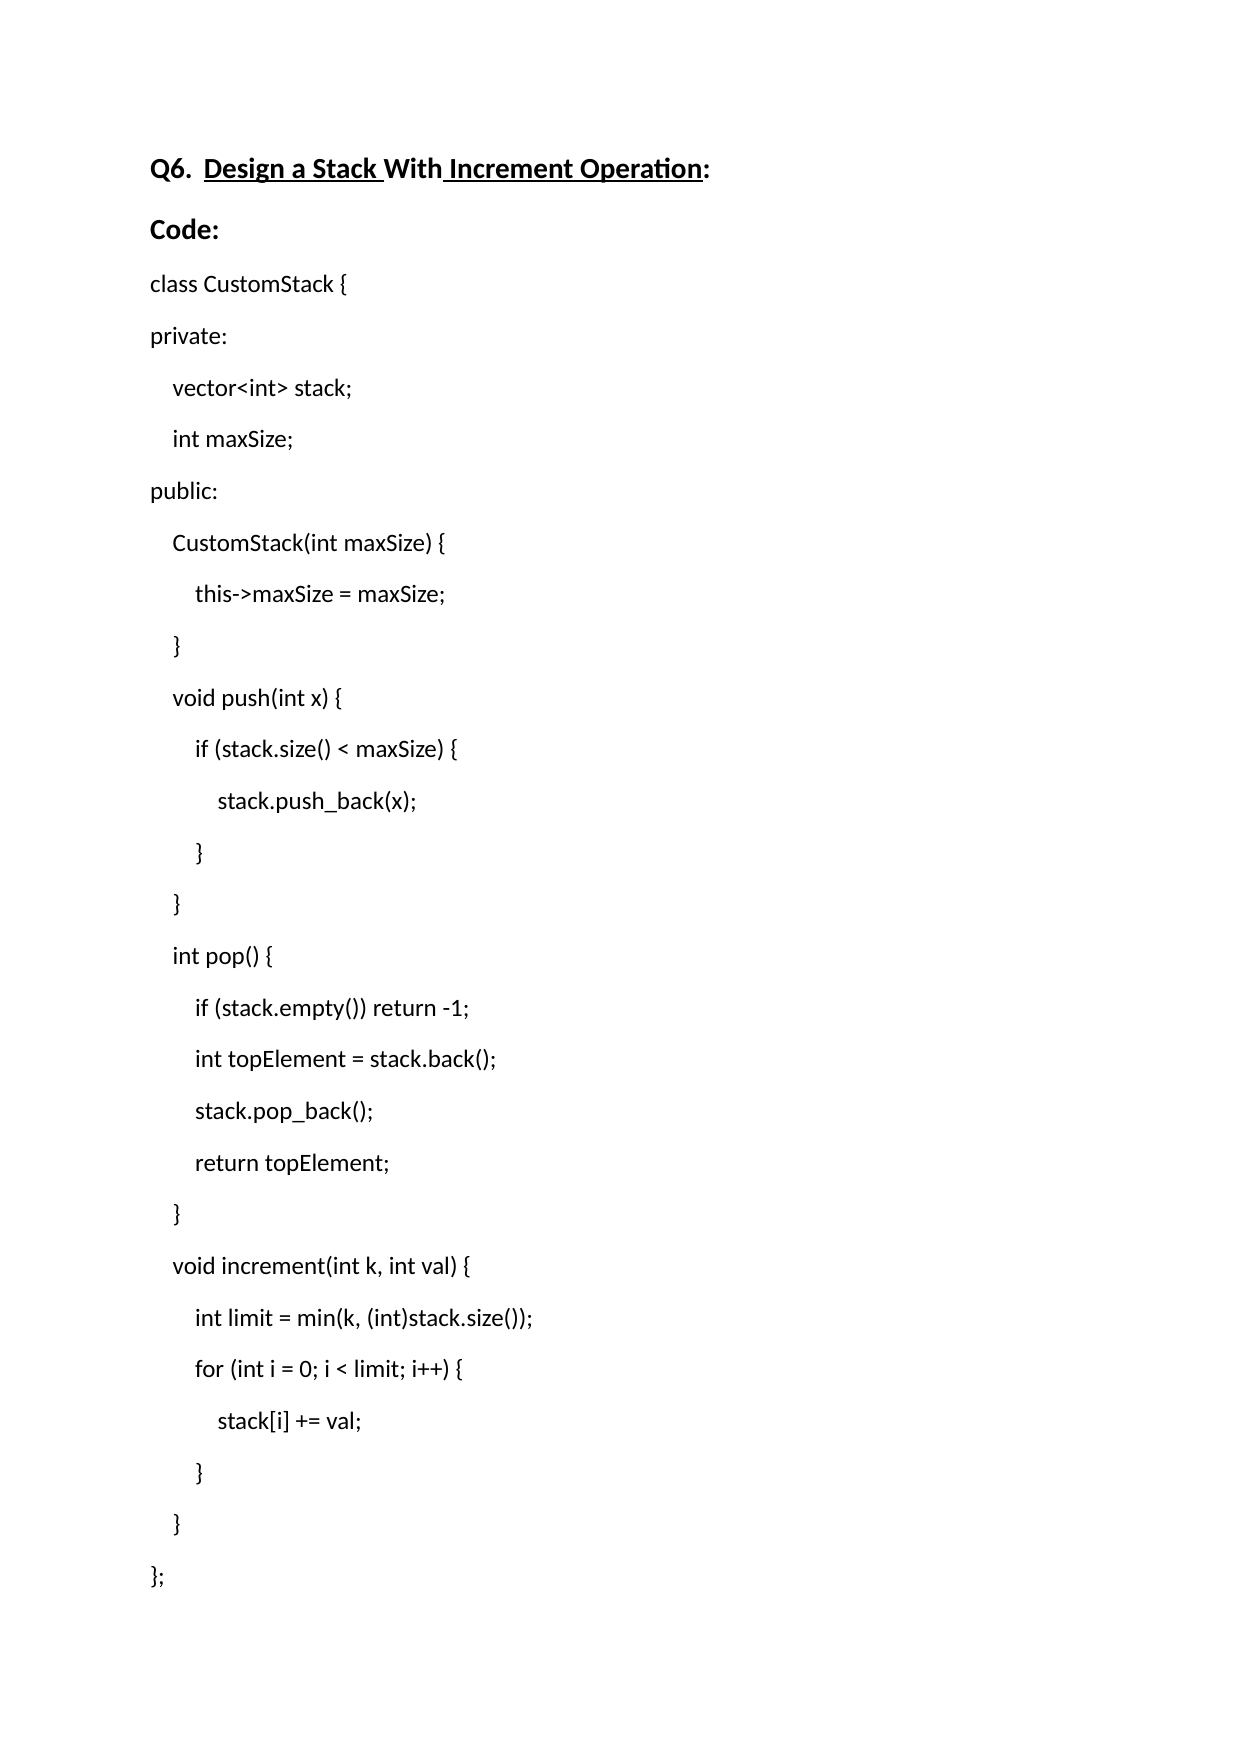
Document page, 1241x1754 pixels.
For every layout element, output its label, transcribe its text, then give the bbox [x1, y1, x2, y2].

text class CustomStack { [150, 268, 1090, 299]
text stack.push_back(x); [150, 785, 1090, 816]
text } [150, 1508, 1090, 1539]
text } [150, 630, 1090, 661]
text if (stack.empty()) return -1; [150, 992, 1090, 1022]
text if (stack.size() < maxSize) { [150, 733, 1090, 764]
text void increment(int k, int val) { [150, 1250, 1090, 1281]
text return topElement; [150, 1147, 1090, 1177]
text int maxSize; [150, 423, 1090, 454]
text Code: [150, 211, 1090, 246]
text vector<int> stack; [150, 372, 1090, 402]
text public: [150, 475, 1090, 506]
text Q6. Design a Stack With Increment Operation: [150, 150, 1090, 186]
text int limit = min(k, (int)stack.size()); [150, 1302, 1090, 1332]
text } [150, 1198, 1090, 1229]
text private: [150, 320, 1090, 351]
text this->maxSize = maxSize; [150, 578, 1090, 609]
text }; [150, 1560, 1090, 1591]
text CustomStack(int maxSize) { [150, 527, 1090, 557]
text int topElement = stack.back(); [150, 1043, 1090, 1074]
text void push(int x) { [150, 682, 1090, 712]
text } [150, 1457, 1090, 1487]
text int pop() { [150, 940, 1090, 971]
text stack.pop_back(); [150, 1095, 1090, 1126]
text } [150, 837, 1090, 867]
text stack[i] += val; [150, 1405, 1090, 1436]
text } [150, 888, 1090, 919]
text for (int i = 0; i < limit; i++) { [150, 1353, 1090, 1384]
